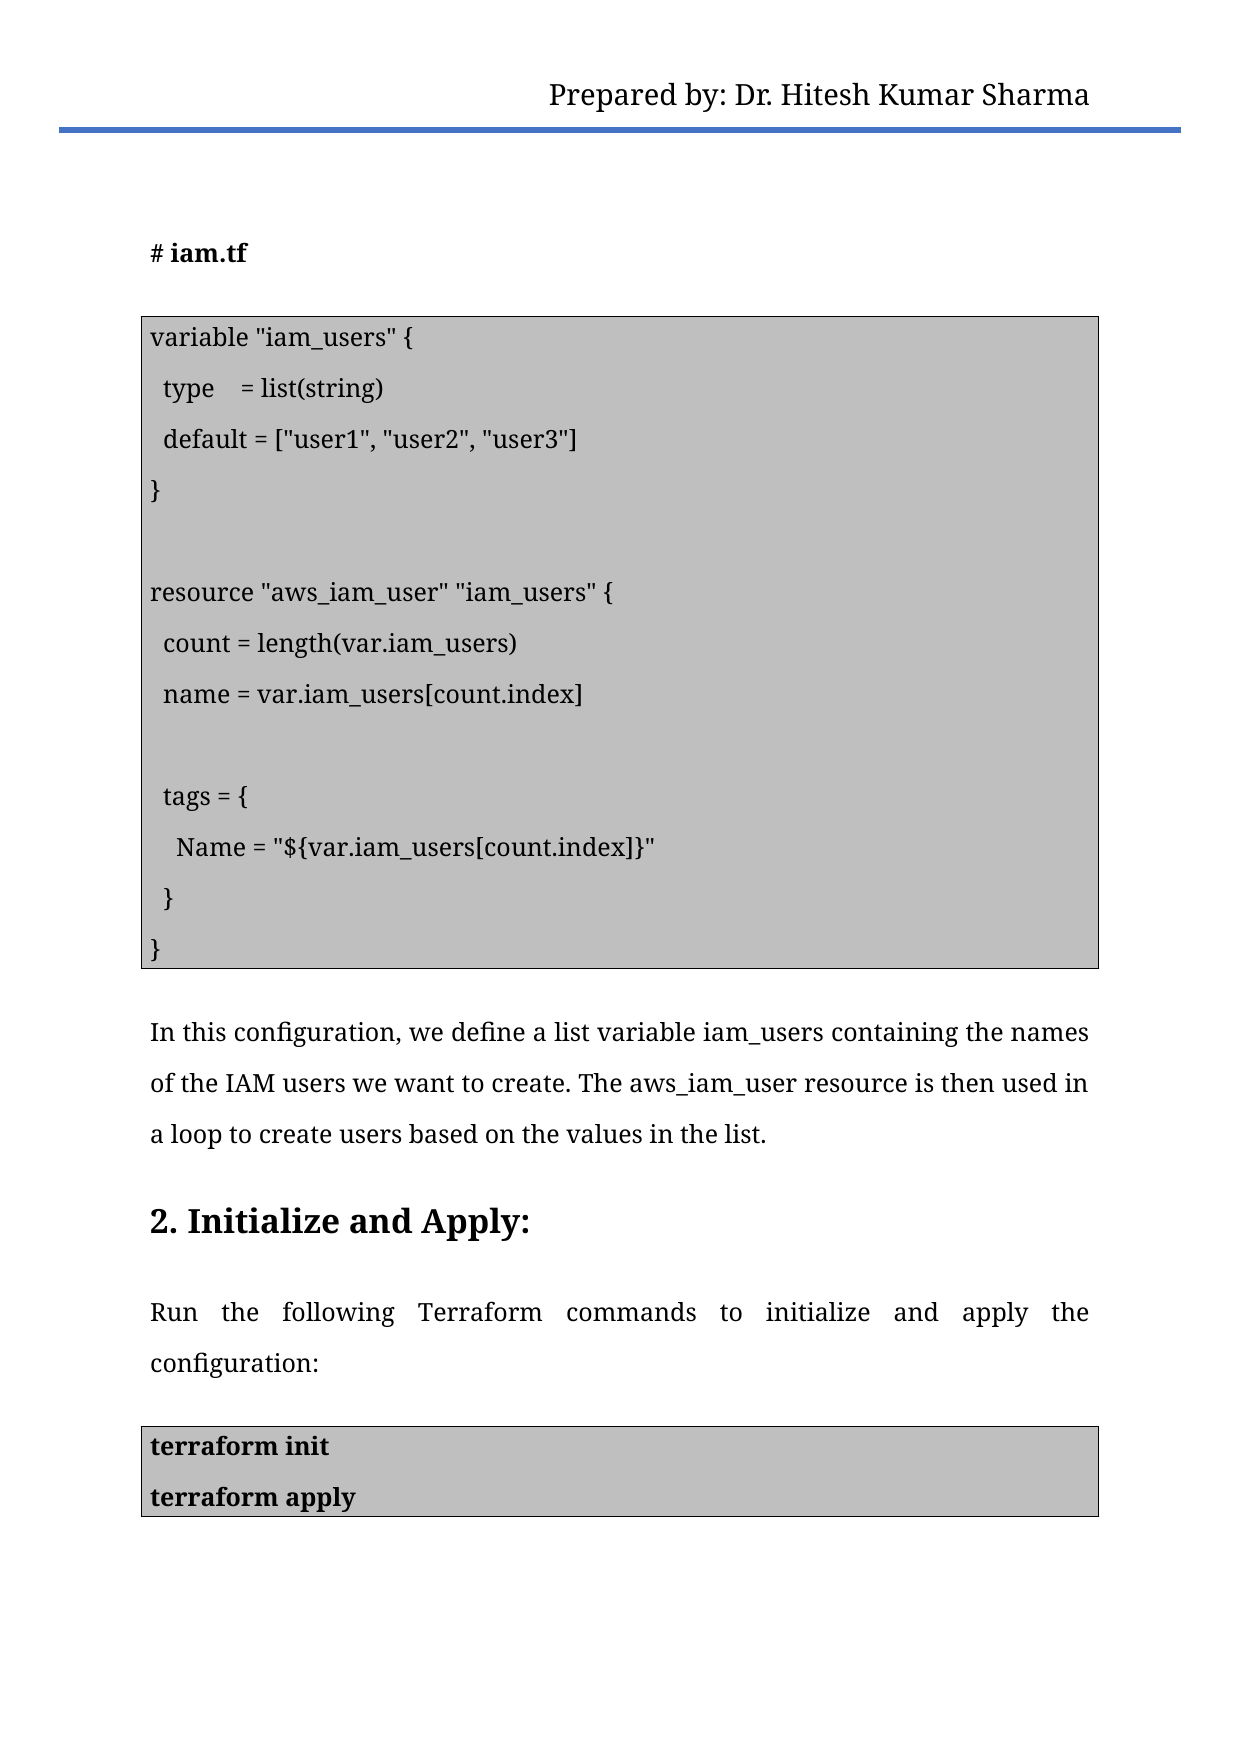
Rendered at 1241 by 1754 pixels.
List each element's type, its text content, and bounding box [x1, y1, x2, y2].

text resource "aws_iam_user" "iam_users" { [142, 571, 1098, 608]
text terraform init [142, 1427, 1098, 1463]
text } [142, 929, 1098, 968]
text # iam.tf [150, 236, 1090, 270]
text type = list(string) [142, 367, 1098, 404]
list Initialize and Apply: [150, 1197, 1090, 1243]
text Run the following Terraform commands to initialize and apply the configuration: [150, 1295, 1090, 1380]
text terraform apply [142, 1477, 1098, 1516]
text In this configuration, we define a list variable iam_users containing the names of the IAM users we want to create. The aws_iam_user resource is then used in a loop to create users based on the values in the list. [150, 1015, 1090, 1151]
text variable "iam_users" { [142, 317, 1098, 353]
text tags = { [142, 776, 1098, 813]
text Name = "${var.iam_users[count.index]}" [142, 827, 1098, 864]
text name = var.iam_users[count.index] [142, 673, 1098, 711]
text } [142, 469, 1098, 506]
text } [142, 878, 1098, 915]
text count = length(var.iam_users) [142, 622, 1098, 659]
text default = ["user1", "user2", "user3"] [142, 418, 1098, 455]
